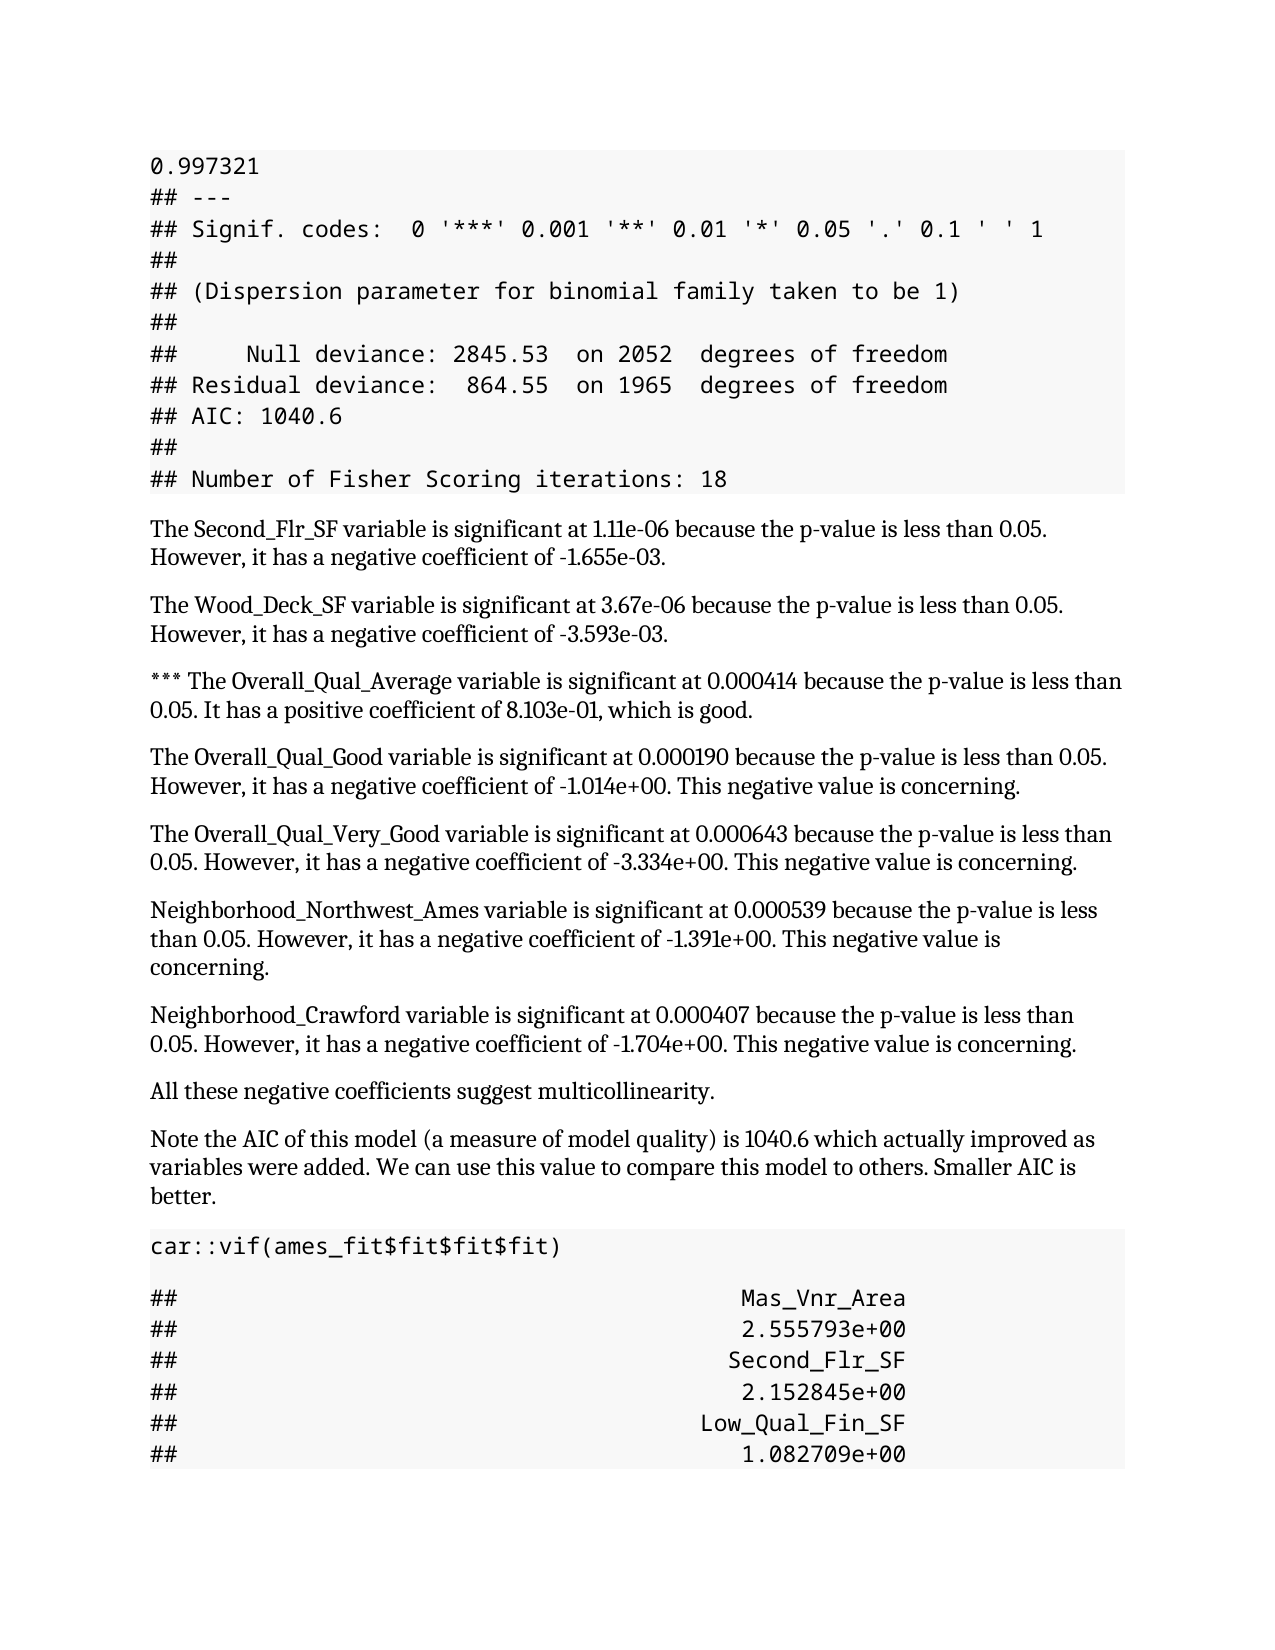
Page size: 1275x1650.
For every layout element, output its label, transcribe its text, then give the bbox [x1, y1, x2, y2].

text All these negative coefficients suggest multicollinearity. [150, 1077, 1125, 1106]
text The Wood_Deck_SF variable is significant at 3.67e-06 because the p-value is less than 0.05. However, it has a negative coefficient of -3.593e-03. [150, 591, 1125, 648]
text The Second_Flr_SF variable is significant at 1.11e-06 because the p-value is less than 0.05. However, it has a negative coefficient of -1.655e-03. [150, 514, 1125, 572]
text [150, 1282, 1125, 1469]
text The Overall_Qual_Very_Good variable is significant at 0.000643 because the p-value is less than 0.05. However, it has a negative coefficient of -3.334e+00. This negative value is concerning. [150, 819, 1125, 877]
text *** The Overall_Qual_Average variable is significant at 0.000414 because the p-value is less than 0.05. It has a positive coefficient of 8.103e-01, which is good. [150, 667, 1125, 724]
text car::vif(ames_fit$fit$fit$fit) [150, 1229, 1125, 1261]
text Neighborhood_Crawford variable is significant at 0.000407 because the p-value is less than 0.05. However, it has a negative coefficient of -1.704e+00. This negative value is concerning. [150, 1001, 1125, 1058]
text The Overall_Qual_Good variable is significant at 0.000190 because the p-value is less than 0.05. However, it has a negative coefficient of -1.014e+00. This negative value is concerning. [150, 743, 1125, 801]
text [150, 150, 1125, 494]
text Neighborhood_Northwest_Ames variable is significant at 0.000539 because the p-value is less than 0.05. However, it has a negative coefficient of -1.391e+00. This negative value is concerning. [150, 896, 1125, 982]
text Note the AIC of this model (a measure of model quality) is 1040.6 which actually improved as variables were added. We can use this value to compare this model to others. Smaller AIC is better. [150, 1124, 1125, 1211]
